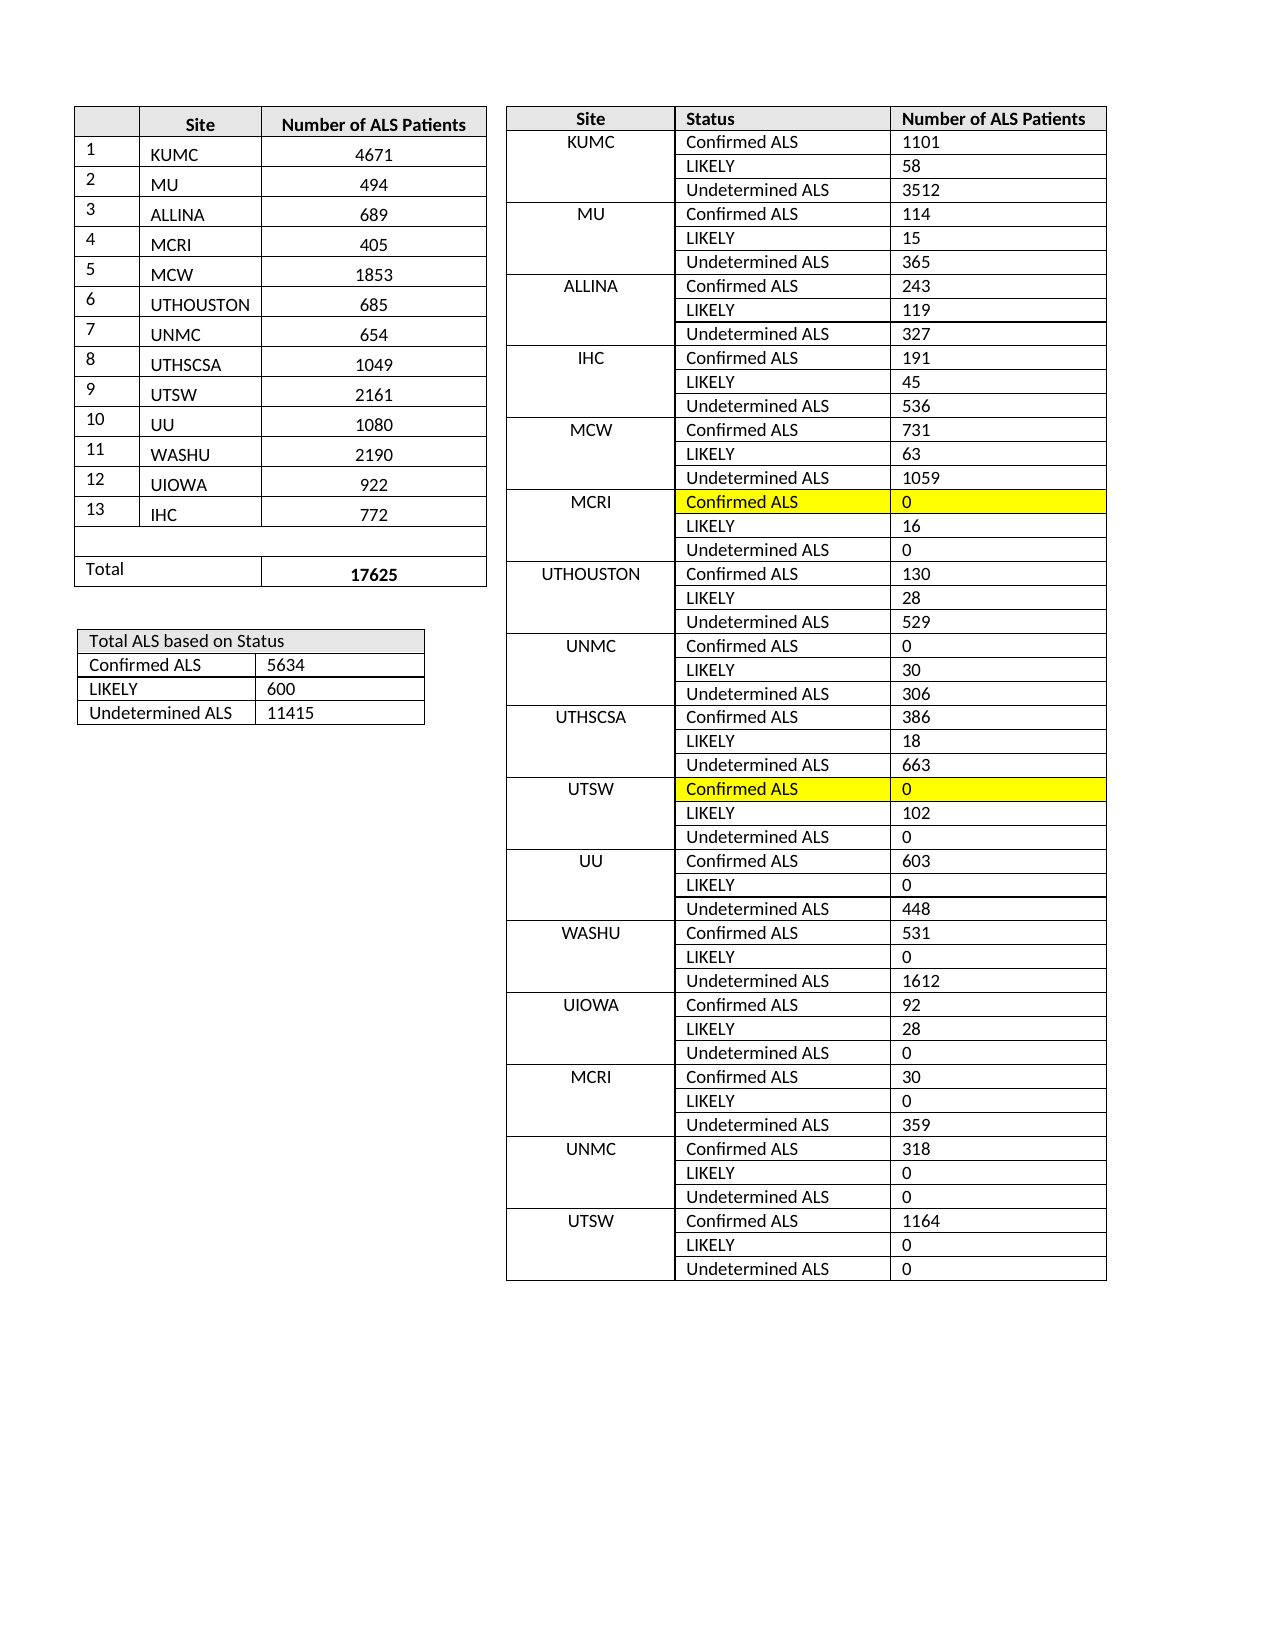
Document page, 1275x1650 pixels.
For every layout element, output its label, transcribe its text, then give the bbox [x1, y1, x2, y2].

table_cell 405 [262, 227, 486, 256]
table_cell Undetermined ALS [676, 538, 890, 561]
table_cell 4 [75, 227, 139, 256]
table_cell 654 [262, 317, 486, 346]
table_cell 102 [891, 802, 1106, 824]
table_cell 8 [75, 347, 139, 376]
table_cell 0 [891, 778, 1106, 801]
table_header Number of ALS Patients [891, 107, 1106, 130]
table_cell LIKELY [676, 442, 890, 465]
table_cell WASHU [507, 921, 674, 992]
table_cell 0 [891, 538, 1106, 561]
table_cell 12 [75, 467, 139, 496]
table_cell 2161 [262, 377, 486, 406]
table_cell UNMC [140, 317, 261, 346]
table_cell 92 [891, 993, 1106, 1016]
table_cell Confirmed ALS [676, 203, 890, 226]
table_cell 2190 [262, 437, 486, 466]
table_header Site [140, 107, 261, 136]
table_cell 243 [891, 275, 1106, 297]
table_cell [75, 527, 486, 556]
table_cell LIKELY [676, 730, 890, 753]
table_cell Confirmed ALS [676, 562, 890, 585]
table_cell LIKELY [676, 514, 890, 537]
table_cell LIKELY [676, 586, 890, 609]
table_cell IHC [140, 497, 261, 526]
table_cell Confirmed ALS [676, 634, 890, 657]
table_cell Undetermined ALS [676, 898, 890, 920]
table_cell 0 [891, 1089, 1106, 1112]
table_cell 11415 [256, 701, 424, 724]
table_header Total ALS based on Status [78, 630, 424, 652]
table_cell 63 [891, 442, 1106, 465]
table_cell 1 [75, 137, 139, 166]
table_cell Undetermined ALS [676, 1041, 890, 1064]
table_cell 536 [891, 394, 1106, 417]
table_header Status [676, 107, 890, 130]
table_cell Confirmed ALS [676, 131, 890, 154]
table_cell 0 [891, 490, 1106, 513]
table_cell Confirmed ALS [676, 1065, 890, 1088]
table_cell 0 [891, 874, 1106, 896]
table_cell Confirmed ALS [676, 850, 890, 872]
table_cell 359 [891, 1113, 1106, 1136]
table_cell LIKELY [676, 1161, 890, 1184]
table_cell Confirmed ALS [78, 654, 255, 676]
table_cell Confirmed ALS [676, 921, 890, 944]
table_header [75, 107, 139, 136]
table_cell 731 [891, 418, 1106, 441]
table_cell Confirmed ALS [676, 993, 890, 1016]
table_cell LIKELY [676, 945, 890, 968]
table_cell 119 [891, 299, 1106, 321]
table_cell 5634 [256, 654, 424, 676]
table_cell Undetermined ALS [676, 682, 890, 705]
table_cell 11 [75, 437, 139, 466]
table_cell 1059 [891, 466, 1106, 489]
table_cell LIKELY [676, 658, 890, 681]
table_cell Total [75, 557, 261, 586]
table_cell UTHSCSA [507, 706, 674, 777]
table_cell 3 [75, 197, 139, 226]
table_cell Undetermined ALS [676, 323, 890, 345]
table_cell ALLINA [507, 275, 674, 345]
table_cell Undetermined ALS [676, 1185, 890, 1208]
table_cell 685 [262, 287, 486, 316]
table_cell 28 [891, 1017, 1106, 1040]
table_cell LIKELY [676, 155, 890, 178]
table_cell 0 [891, 1185, 1106, 1208]
table_cell KUMC [140, 137, 261, 166]
table_cell 603 [891, 850, 1106, 872]
table_cell Confirmed ALS [676, 706, 890, 729]
table_cell 6 [75, 287, 139, 316]
table_cell 114 [891, 203, 1106, 226]
table_cell 7 [75, 317, 139, 346]
table_cell 0 [891, 1041, 1106, 1064]
table_cell UTSW [507, 1209, 674, 1280]
table_cell 3512 [891, 179, 1106, 202]
table_cell 689 [262, 197, 486, 226]
table_cell 130 [891, 562, 1106, 585]
table_cell 306 [891, 682, 1106, 705]
table_cell Undetermined ALS [676, 179, 890, 202]
table_cell Undetermined ALS [676, 394, 890, 417]
table_cell 30 [891, 658, 1106, 681]
table_cell UTHOUSTON [140, 287, 261, 316]
table_cell 494 [262, 167, 486, 196]
table_cell 1853 [262, 257, 486, 286]
table_cell LIKELY [78, 678, 255, 700]
table_cell Undetermined ALS [676, 610, 890, 633]
table_cell 10 [75, 407, 139, 436]
table_cell UU [140, 407, 261, 436]
table_cell 28 [891, 586, 1106, 609]
table_cell Confirmed ALS [676, 275, 890, 297]
table_cell 18 [891, 730, 1106, 753]
table_cell Confirmed ALS [676, 1209, 890, 1232]
table_cell 1101 [891, 131, 1106, 154]
table_cell 191 [891, 346, 1106, 369]
table_cell 2 [75, 167, 139, 196]
table_cell 386 [891, 706, 1106, 729]
table_cell 922 [262, 467, 486, 496]
table_cell Undetermined ALS [78, 701, 255, 724]
table_cell 531 [891, 921, 1106, 944]
table_cell 0 [891, 634, 1106, 657]
table_cell 30 [891, 1065, 1106, 1088]
table_cell 327 [891, 323, 1106, 345]
table_cell LIKELY [676, 370, 890, 393]
table_cell 318 [891, 1137, 1106, 1160]
table_cell 529 [891, 610, 1106, 633]
table_cell WASHU [140, 437, 261, 466]
table_cell 0 [891, 945, 1106, 968]
table_cell 0 [891, 1161, 1106, 1184]
table_cell UTHSCSA [140, 347, 261, 376]
table_cell MCW [507, 418, 674, 489]
table_cell UU [507, 850, 674, 920]
table_cell 9 [75, 377, 139, 406]
table_cell LIKELY [676, 1017, 890, 1040]
table_cell UIOWA [140, 467, 261, 496]
table_cell Confirmed ALS [676, 1137, 890, 1160]
table_cell Confirmed ALS [676, 778, 890, 801]
table_header Number of ALS Patients [262, 107, 486, 136]
table_header Site [507, 107, 674, 130]
table_cell 600 [256, 678, 424, 700]
table_cell UNMC [507, 634, 674, 705]
table_cell 772 [262, 497, 486, 526]
table_cell LIKELY [676, 227, 890, 249]
table_cell MCRI [507, 1065, 674, 1136]
table_cell UIOWA [507, 993, 674, 1064]
table_cell IHC [507, 346, 674, 417]
table_cell 1080 [262, 407, 486, 436]
table_cell 15 [891, 227, 1106, 249]
table_cell Undetermined ALS [676, 826, 890, 848]
table_cell 45 [891, 370, 1106, 393]
table_cell 365 [891, 251, 1106, 273]
table_cell LIKELY [676, 1233, 890, 1256]
table_cell UNMC [507, 1137, 674, 1208]
table_cell LIKELY [676, 874, 890, 896]
table_cell Confirmed ALS [676, 490, 890, 513]
table_cell MU [507, 203, 674, 273]
table_cell KUMC [507, 131, 674, 202]
table_cell 17625 [262, 557, 486, 586]
table_cell 1164 [891, 1209, 1106, 1232]
table_cell 16 [891, 514, 1106, 537]
table_cell 1612 [891, 969, 1106, 992]
table_cell LIKELY [676, 1089, 890, 1112]
table_cell UTSW [507, 778, 674, 848]
table_cell Undetermined ALS [676, 1113, 890, 1136]
table_cell UTHOUSTON [507, 562, 674, 633]
table_cell 448 [891, 898, 1106, 920]
table_cell UTSW [140, 377, 261, 406]
table_cell ALLINA [140, 197, 261, 226]
table_cell 4671 [262, 137, 486, 166]
table_cell Undetermined ALS [676, 251, 890, 273]
table_cell 13 [75, 497, 139, 526]
table_cell Undetermined ALS [676, 969, 890, 992]
table_cell Confirmed ALS [676, 346, 890, 369]
table_cell 1049 [262, 347, 486, 376]
table_cell 0 [891, 826, 1106, 848]
table_cell 0 [891, 1257, 1106, 1280]
table_cell MU [140, 167, 261, 196]
table_cell Confirmed ALS [676, 418, 890, 441]
table_cell Undetermined ALS [676, 1257, 890, 1280]
table_cell 58 [891, 155, 1106, 178]
table_cell Undetermined ALS [676, 754, 890, 777]
table_cell LIKELY [676, 802, 890, 824]
table_cell Undetermined ALS [676, 466, 890, 489]
table_cell LIKELY [676, 299, 890, 321]
table_cell MCRI [140, 227, 261, 256]
table_cell 5 [75, 257, 139, 286]
table_cell 663 [891, 754, 1106, 777]
table_cell MCW [140, 257, 261, 286]
table_cell 0 [891, 1233, 1106, 1256]
table_cell MCRI [507, 490, 674, 561]
